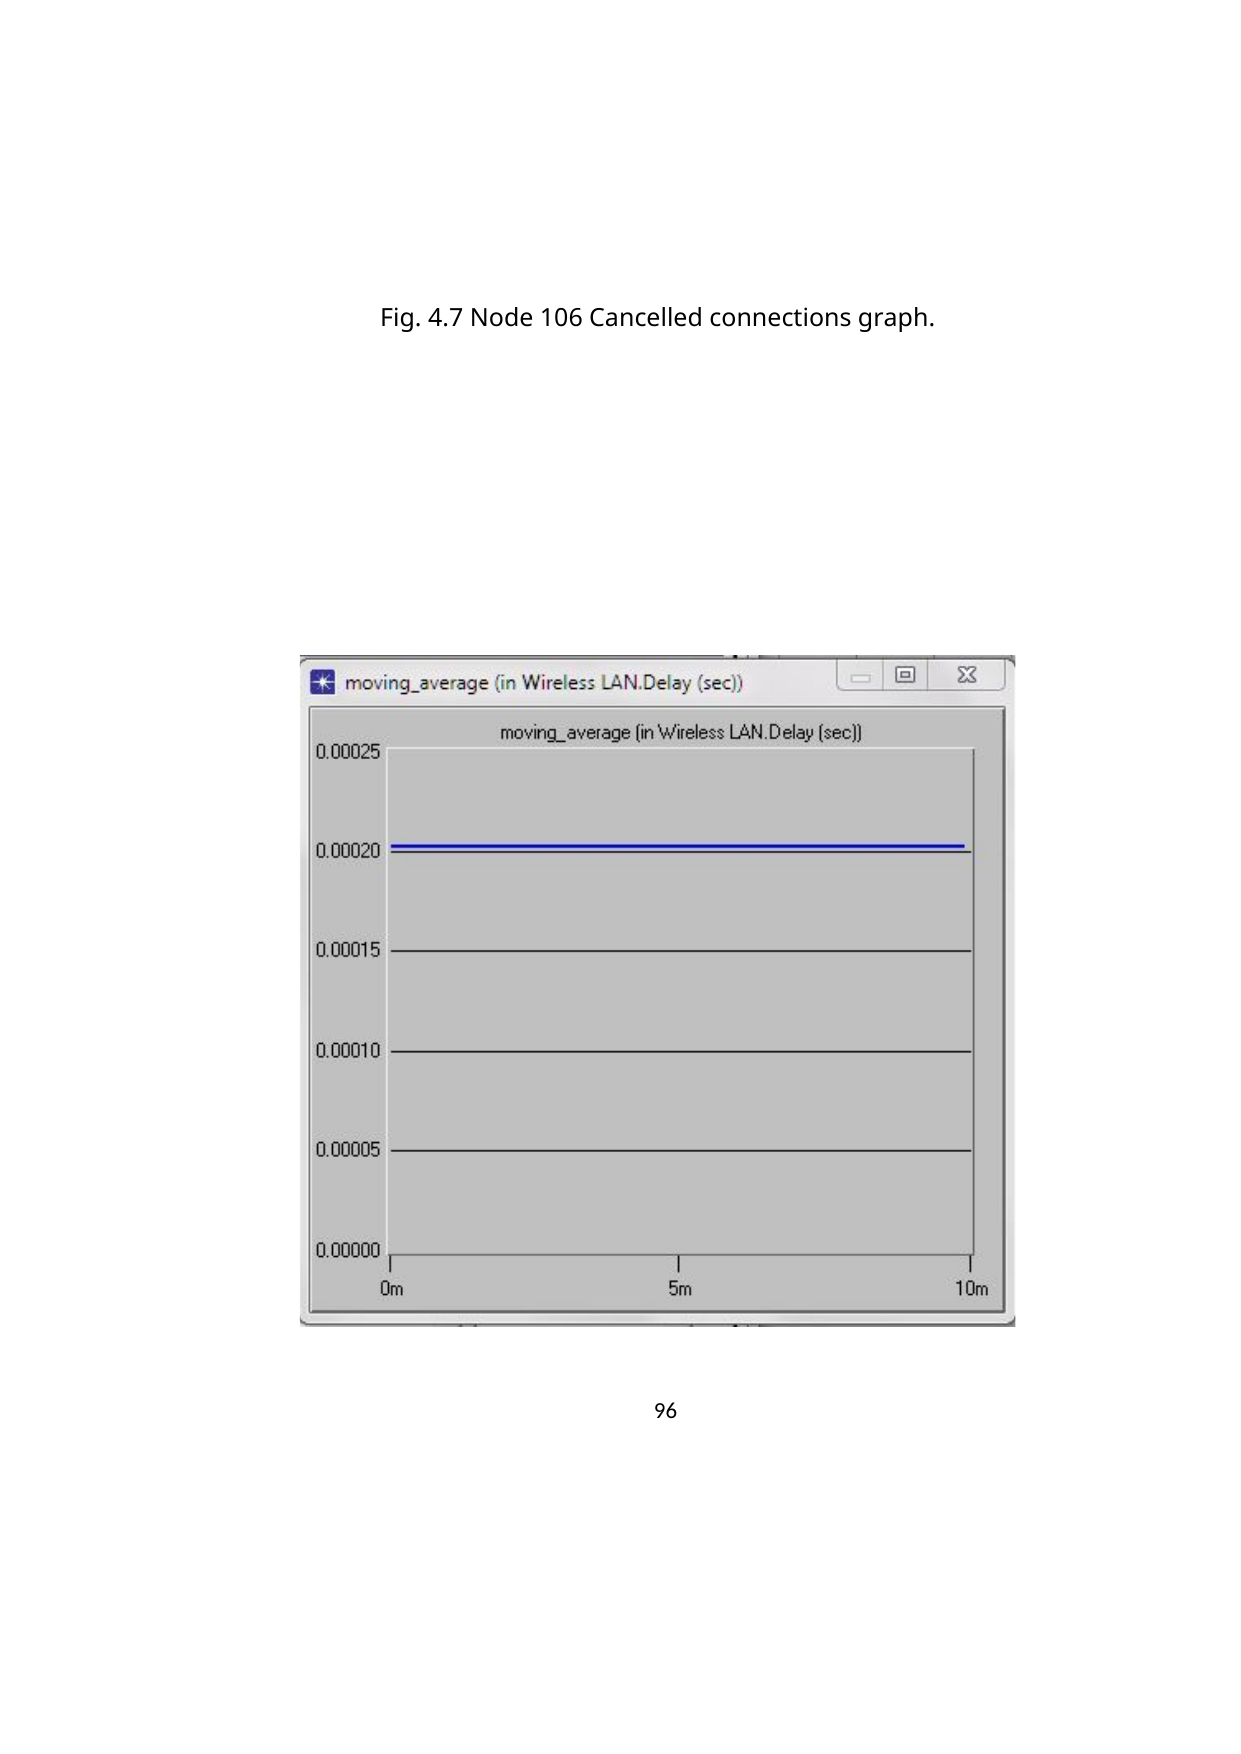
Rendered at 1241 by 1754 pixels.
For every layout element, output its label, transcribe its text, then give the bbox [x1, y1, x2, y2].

picture [299, 655, 1016, 1327]
text Fig. 4.7 Node 106 Cancelled connections graph. [187, 300, 1128, 334]
